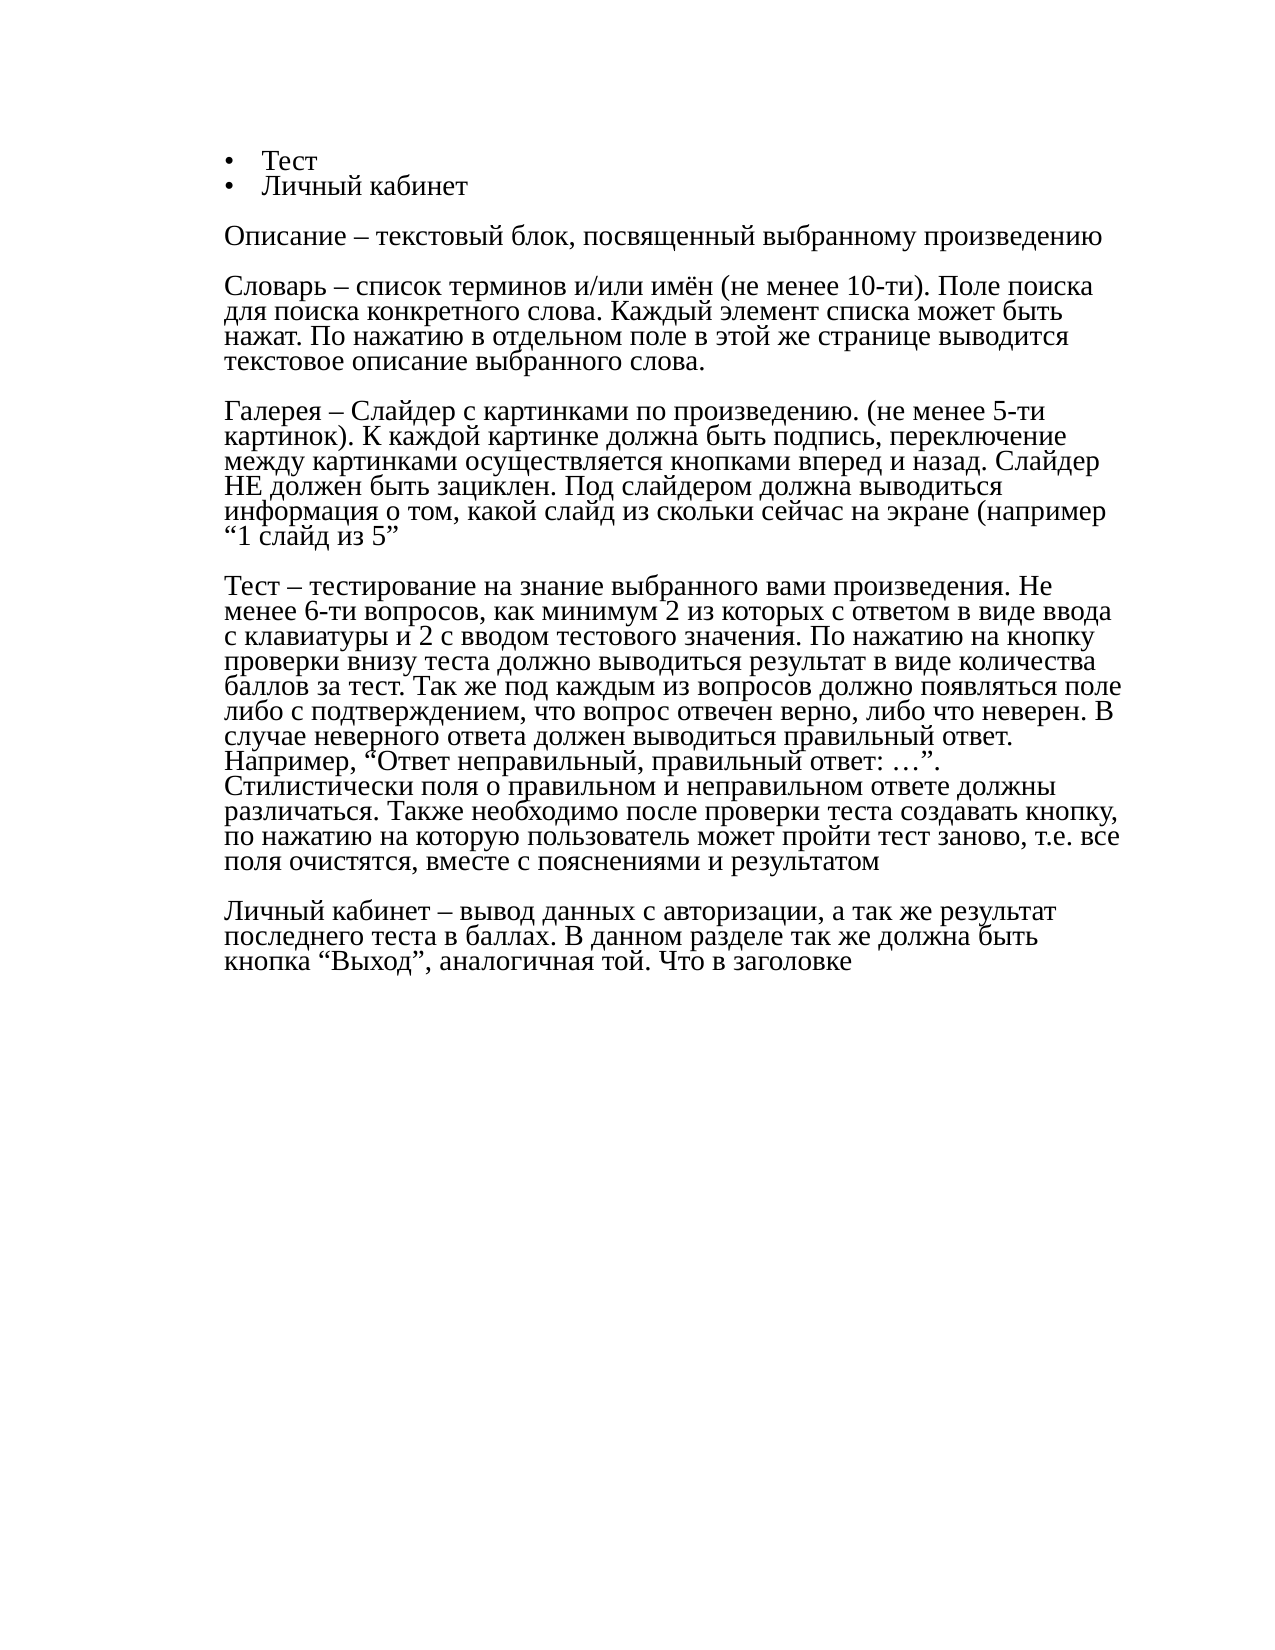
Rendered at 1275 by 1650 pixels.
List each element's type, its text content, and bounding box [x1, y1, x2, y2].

text Описание – текстовый блок, посвященный выбранному произведению [224, 225, 1125, 250]
text Тест – тестирование на знание выбранного вами произведения. Не менее 6-ти вопросов, как минимум 2 из которых с ответом в виде ввода с клавиатуры и 2 с вводом тестового значения. По нажатию на кнопку проверки внизу теста должно выводиться результат в виде количества баллов за тест. Так же под каждым из вопросов должно появляться поле либо с подтверждением, что вопрос отвечен верно, либо что неверен. В случае неверного ответа должен выводиться правильный ответ. Например, “Ответ неправильный, правильный ответ: …”. Стилистически поля о правильном и неправильном ответе должны различаться. Также необходимо после проверки теста создавать кнопку, по нажатию на которую пользователь может пройти тест заново, т.е. все поля очистятся, вместе с пояснениями и результатом [224, 575, 1125, 875]
list Тест [224, 150, 1125, 175]
text Личный кабинет – вывод данных с авторизации, а так же результат последнего теста в баллах. В данном разделе так же должна быть кнопка “Выход”, аналогичная той. Что в заголовке [224, 900, 1125, 975]
text Галерея – Слайдер с картинками по произведению. (не менее 5-ти картинок). К каждой картинке должна быть подпись, переключение между картинками осуществляется кнопками вперед и назад. Слайдер НЕ должен быть зациклен. Под слайдером должна выводиться информация о том, какой слайд из скольки сейчас на экране (например “1 слайд из 5” [224, 400, 1125, 550]
list Личный кабинет [224, 175, 1125, 200]
text Словарь – список терминов и/или имён (не менее 10-ти). Поле поиска для поиска конкретного слова. Каждый элемент списка может быть нажат. По нажатию в отдельном поле в этой же странице выводится текстовое описание выбранного слова. [224, 275, 1125, 375]
